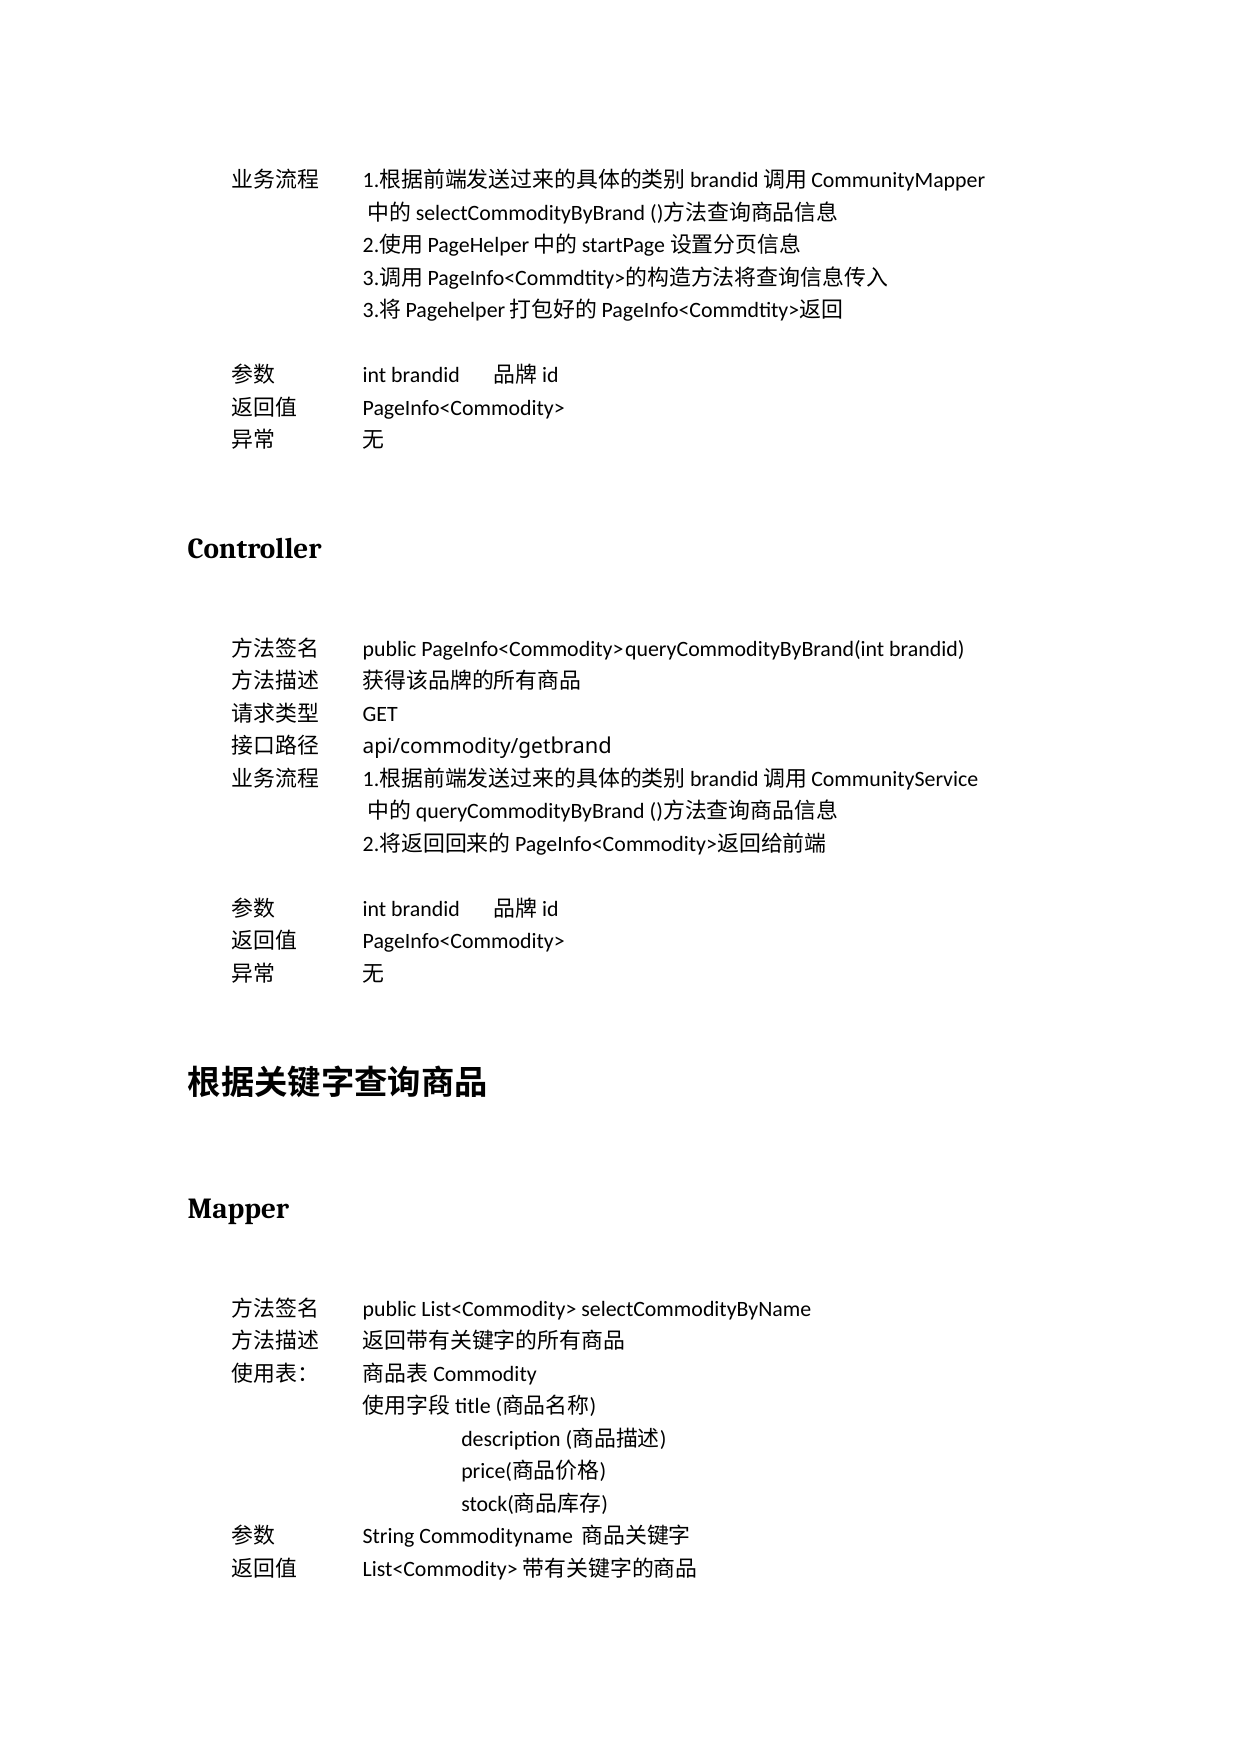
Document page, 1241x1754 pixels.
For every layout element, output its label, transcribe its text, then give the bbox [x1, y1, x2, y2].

text 业务流程 1.根据前端发送过来的具体的类别brandid调用CommunityService [187, 760, 1053, 793]
text 请求类型 GET [187, 695, 1053, 728]
text 2.使用PageHelper中的startPage 设置分页信息 [187, 227, 1053, 259]
text 中的queryCommodityByBrand ()方法查询商品信息 [187, 793, 1053, 825]
subtitle 根据关键字查询商品 [187, 1047, 1053, 1112]
text 接口路径 api/commodity/getbrand [187, 728, 1053, 760]
text 中的selectCommodityByBrand ()方法查询商品信息 [187, 194, 1053, 227]
text stock(商品库存) [450, 1485, 1053, 1518]
text 方法描述 获得该品牌的所有商品 [187, 663, 1053, 695]
text 使用字段 title (商品名称) [187, 1388, 1053, 1420]
text 参数 int brandid 品牌id [187, 890, 1053, 923]
text 参数 String Commodityname 商品关键字 [187, 1518, 1053, 1550]
text 方法签名 public PageInfo<Commodity> queryCommodityByBrand(int brandid) [187, 630, 1053, 663]
text 方法描述 返回带有关键字的所有商品 [187, 1323, 1053, 1355]
text 3.将Pagehelper打包好的PageInfo<Commdtity>返回 [187, 292, 1053, 324]
text 方法签名 public List<Commodity> selectCommodityByName [187, 1290, 1053, 1323]
text 返回值 PageInfo<Commodity> [187, 923, 1053, 955]
text 返回值 PageInfo<Commodity> [187, 389, 1053, 422]
text 使用表： 商品表 Commodity [187, 1355, 1053, 1388]
text 异常 无 [187, 955, 1053, 988]
text description (商品描述) [450, 1420, 1053, 1453]
text 参数 int brandid 品牌id [187, 357, 1053, 389]
text 返回值 List<Commodity> 带有关键字的商品 [187, 1550, 1053, 1583]
text 3.调用PageInfo<Commdtity>的构造方法将查询信息传入 [187, 259, 1053, 292]
text 2.将返回回来的PageInfo<Commodity>返回给前端 [187, 825, 1053, 858]
subtitle Controller [187, 516, 1053, 581]
text 业务流程 1.根据前端发送过来的具体的类别brandid调用CommunityMapper [187, 162, 1053, 194]
subtitle Mapper [187, 1176, 1053, 1241]
text 异常 无 [187, 422, 1053, 454]
text price(商品价格) [450, 1453, 1053, 1485]
